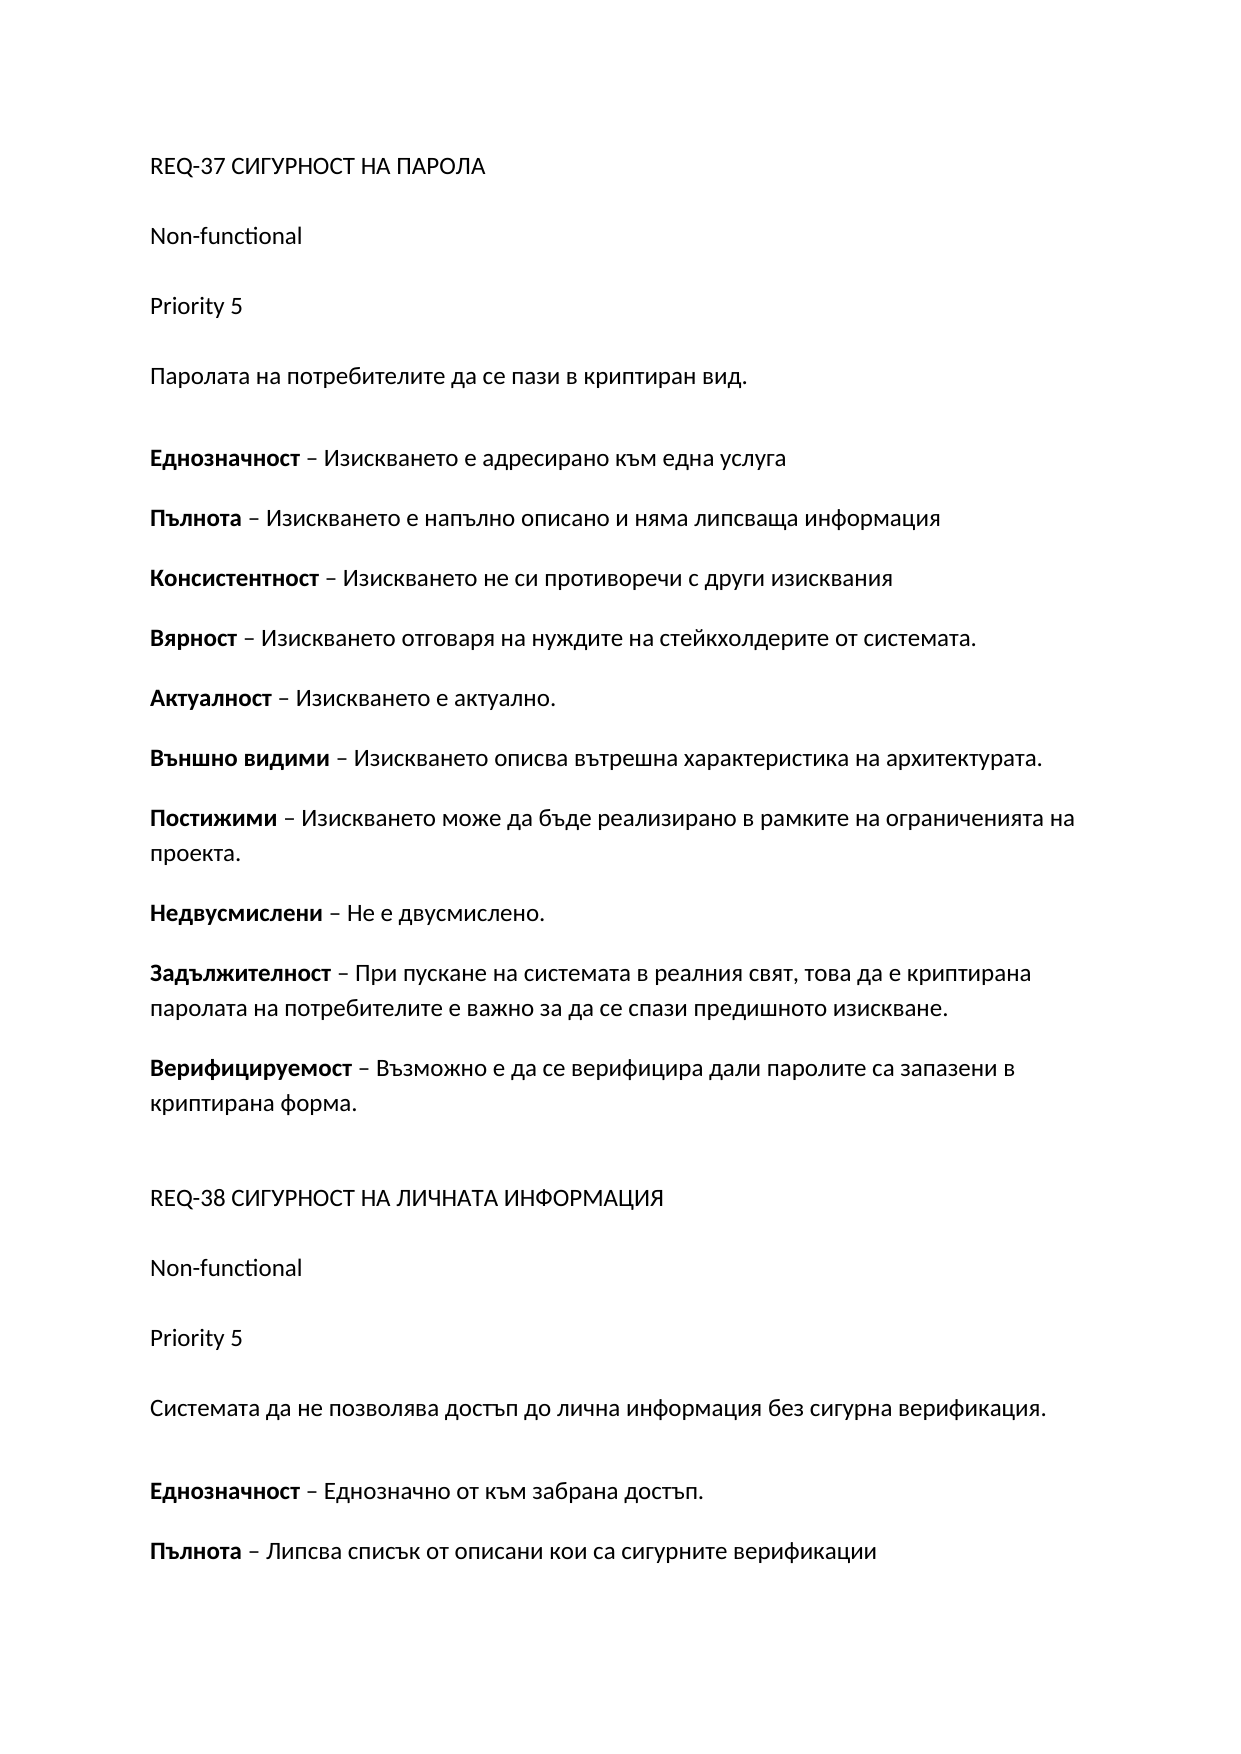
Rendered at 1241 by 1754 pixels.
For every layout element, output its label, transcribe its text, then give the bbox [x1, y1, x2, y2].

text Паролата на потребителите да се пази в криптиран вид. [150, 360, 1090, 391]
text Пълнота – Липсва списък от описани кои са сигурните верификации [150, 1535, 1090, 1566]
text REQ-38 СИГУРНОСТ НА ЛИЧНАТА ИНФОРМАЦИЯ [150, 1182, 1090, 1213]
text Актуалност – Изискването е актуално. [150, 682, 1090, 713]
text Non-functional [150, 1252, 1090, 1283]
text Priority 5 [150, 290, 1090, 321]
text Външно видими – Изискването описва вътрешна характеристика на архитектурата. [150, 742, 1090, 773]
text Постижими – Изискването може да бъде реализирано в рамките на ограниченията на проекта. [150, 802, 1090, 868]
text Еднозначност – Изискването е адресирано към една услуга [150, 442, 1090, 473]
text Недвусмислени – Не е двусмислено. [150, 897, 1090, 928]
text Non-functional [150, 220, 1090, 251]
text Консистентност – Изискването не си противоречи с други изисквания [150, 562, 1090, 593]
text Вярност – Изискването отговаря на нуждите на стейкхолдерите от системата. [150, 622, 1090, 653]
text Верифицируемост – Възможно е да се верифицира дали паролите са запазени в криптирана форма. [150, 1052, 1090, 1118]
text Еднозначност – Еднозначно от към забрана достъп. [150, 1475, 1090, 1506]
text Задължителност – При пускане на системата в реалния свят, това да е криптирана паролата на потребителите е важно за да се спази предишното изискване. [150, 957, 1090, 1023]
text REQ-37 СИГУРНОСТ НА ПАРОЛА [150, 150, 1090, 181]
text Пълнота – Изискването е напълно описано и няма липсваща информация [150, 502, 1090, 533]
text Системата да не позволява достъп до лична информация без сигурна верификация. [150, 1392, 1090, 1423]
text Priority 5 [150, 1322, 1090, 1353]
